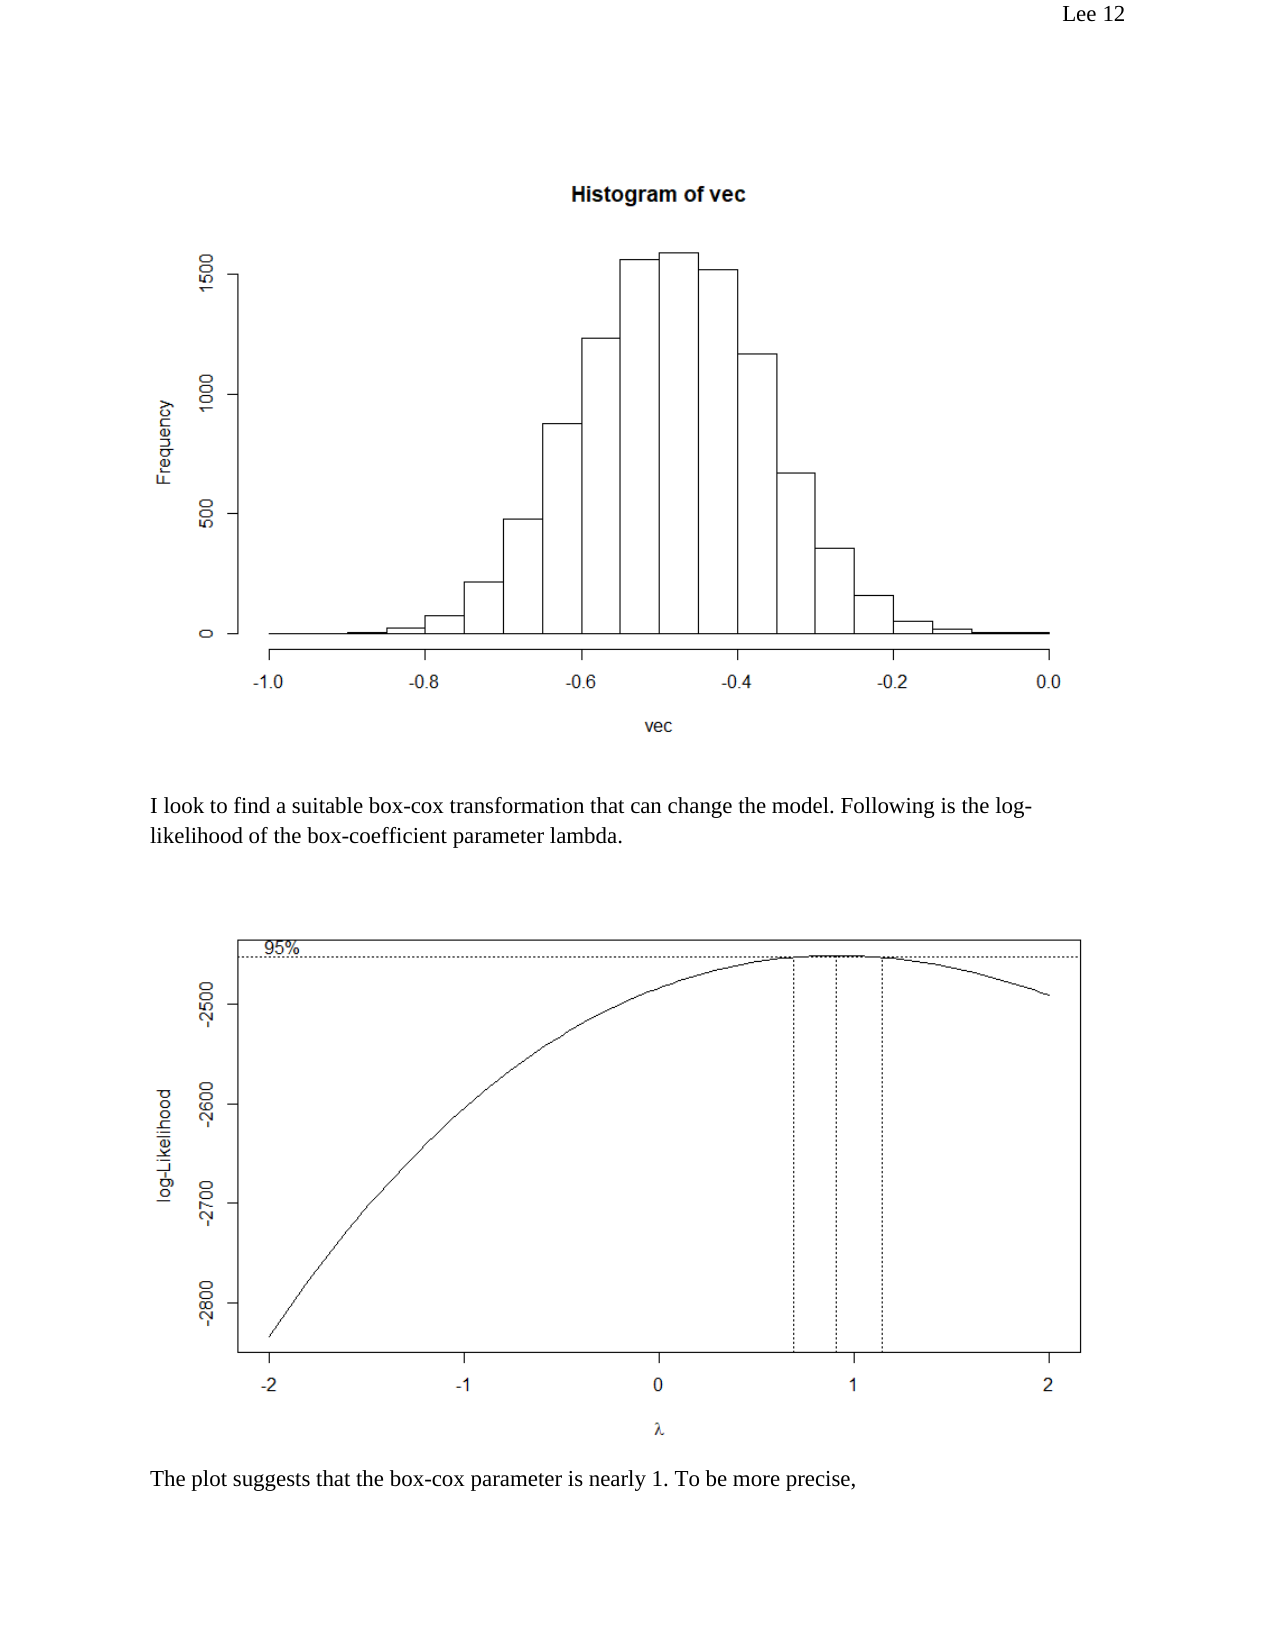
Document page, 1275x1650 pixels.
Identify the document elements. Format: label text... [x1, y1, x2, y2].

text I look to find a suitable box-cox transformation that can change the model. Following is the log-likelihood of the box-coefficient parameter lambda. [150, 792, 1125, 849]
text The plot suggests that the box-cox parameter is nearly 1. To be more precise, [150, 1465, 1125, 1491]
picture [150, 150, 1125, 759]
picture [150, 852, 1125, 1462]
